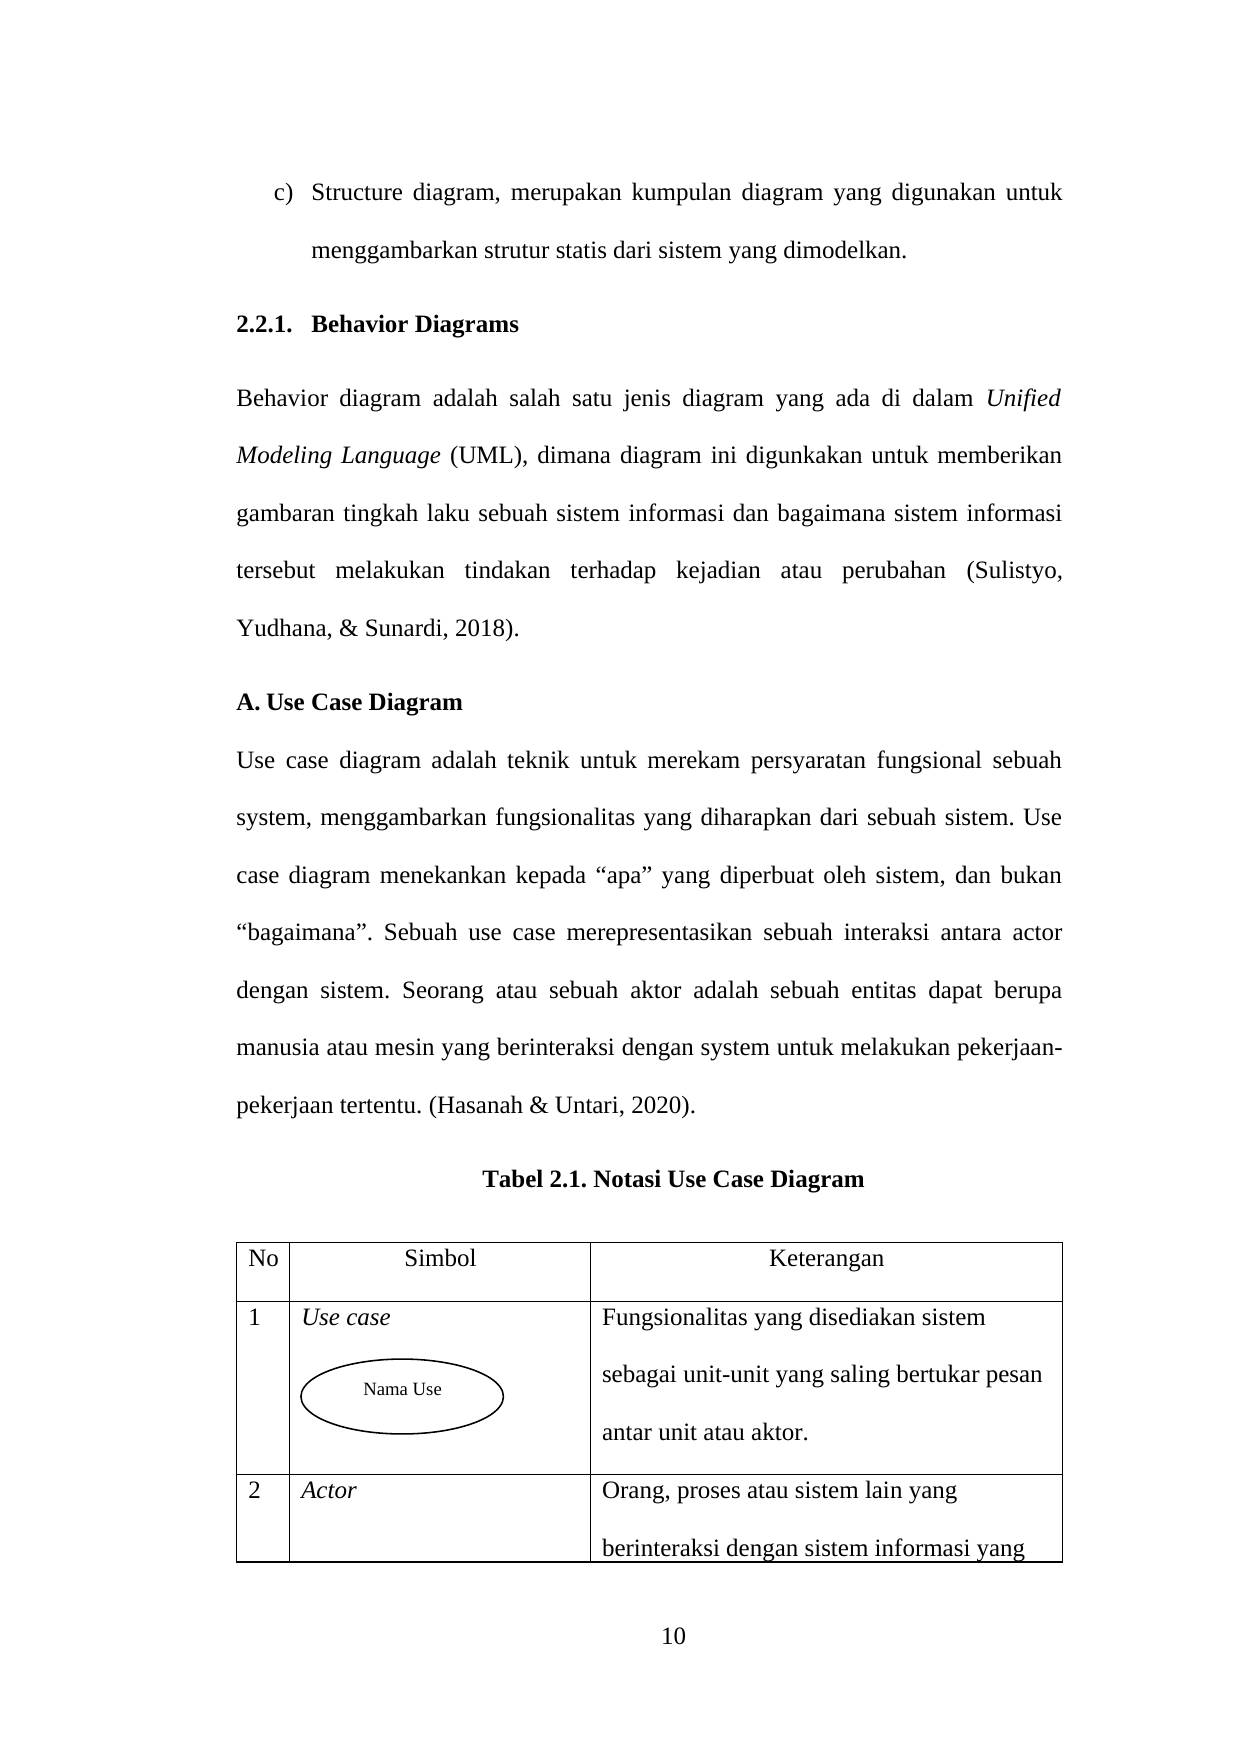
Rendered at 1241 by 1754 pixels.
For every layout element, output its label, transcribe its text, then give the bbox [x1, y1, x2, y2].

table_header No [237, 1243, 289, 1301]
text Behavior diagram adalah salah satu jenis diagram yang ada di dalam Unified Modeling Language (UML), dimana diagram ini digunkakan untuk memberikan gambaran tingkah laku sebuah sistem informasi dan bagaimana sistem informasi tersebut melakukan tindakan terhadap kejadian atau perubahan . [236, 383, 1063, 642]
text Tabel 2.1. Notasi Use Case Diagram [236, 1164, 1063, 1193]
table_cell Use case [290, 1302, 590, 1474]
subtitle Behavior Diagrams [236, 309, 1063, 338]
list Structure diagram, merupakan kumpulan diagram yang digunakan untuk menggambarkan strutur statis dari sistem yang dimodelkan. [274, 177, 1063, 263]
table_header Keterangan [591, 1243, 1062, 1301]
table_cell Actor [290, 1475, 590, 1561]
text Use case diagram adalah teknik untuk merekam persyaratan fungsional sebuah system, menggambarkan fungsionalitas yang diharapkan dari sebuah sistem. Use case diagram menekankan kepada “apa” yang diperbuat oleh sistem, dan bukan “bagaimana”. Sebuah use case merepresentasikan sebuah interaksi antara actor dengan sistem. Seorang atau sebuah aktor adalah sebuah entitas dapat berupa manusia atau mesin yang berinteraksi dengan system untuk melakukan pekerjaan-pekerjaan tertentu. . [236, 745, 1063, 1118]
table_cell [591, 1475, 1062, 1561]
table_header Simbol [290, 1243, 590, 1301]
table_cell 1 [237, 1302, 289, 1474]
table_cell 2 [237, 1475, 289, 1561]
subtitle Use Case Diagram [236, 687, 1063, 716]
table_cell Fungsionalitas yang disediakan sistem sebagai unit-unit yang saling bertukar pesan antar unit atau aktor. [591, 1302, 1062, 1474]
